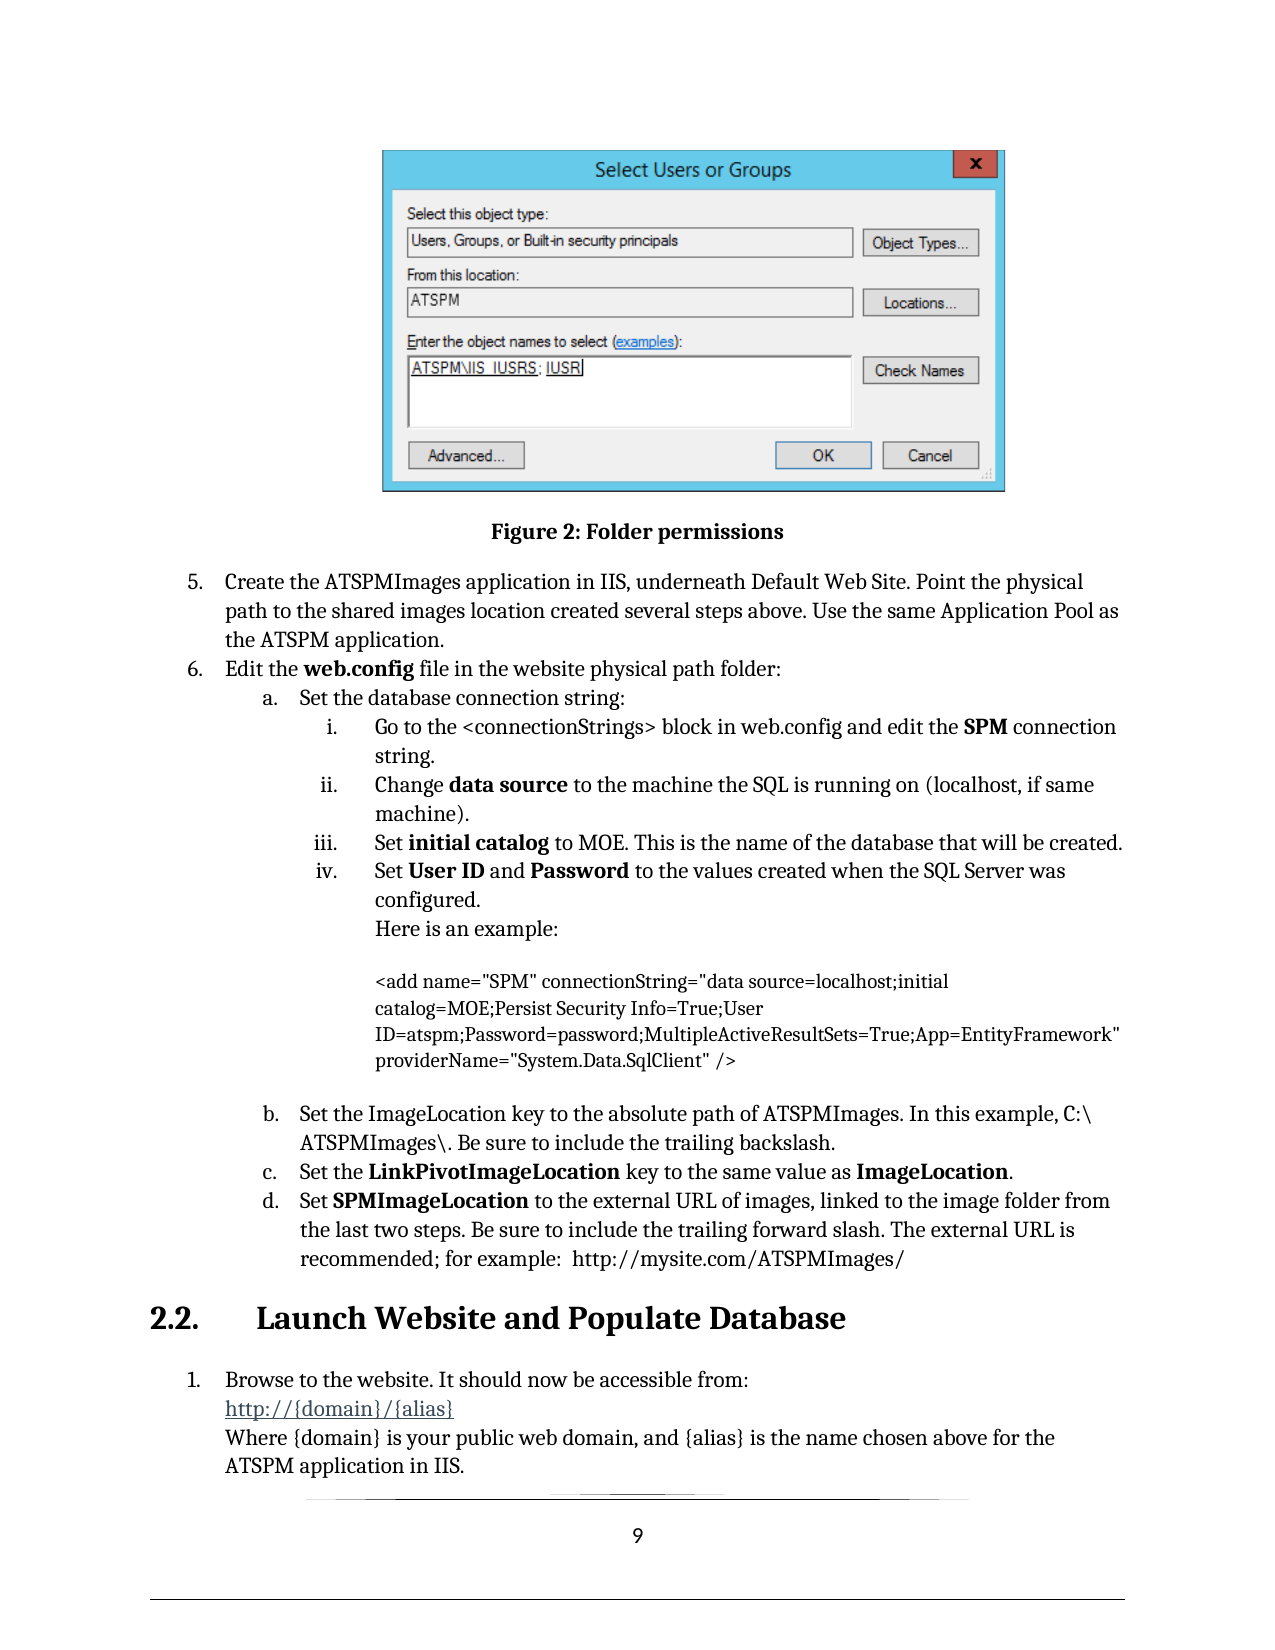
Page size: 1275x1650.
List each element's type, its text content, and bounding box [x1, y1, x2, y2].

text http://{domain}/{alias} [225, 1395, 1125, 1422]
list Change data source to the machine the SQL is running on (localhost, if same machine). [337, 771, 1125, 827]
list Set the LinkPivotImageLocation key to the same value as ImageLocation. [262, 1158, 1125, 1185]
list Browse to the website. It should now be accessible from: [187, 1366, 1125, 1393]
list Set the database connection string: [262, 684, 1125, 711]
list Edit the web.config file in the website physical path folder: [187, 656, 1125, 682]
text <add name="SPM" connectionString="data source=localhost;initial catalog=MOE;Persist Security Info=True;User ID=atspm;Password=password;MultipleActiveResultSets=True;App=EntityFramework" providerName="System.Data.SqlClient" /> [375, 970, 1125, 1073]
text Figure 2: Folder permissions [150, 519, 1125, 545]
subtitle Launch Website and Populate Database [150, 1299, 1125, 1338]
list Go to the <connectionStrings> block in web.config and edit the SPM connection string. [337, 713, 1125, 769]
list Create the ATSPMImages application in IIS, underneath Default Web Site. Point the physical path to the shared images location created several steps above. Use the same Application Pool as the ATSPM application. [187, 569, 1125, 653]
list Set User ID and Password to the values created when the SQL Server was configured. [337, 858, 1125, 913]
picture [382, 150, 1006, 492]
list Set initial catalog to MOE. This is the name of the database that will be created. [337, 829, 1125, 856]
text Here is an example: [351, 916, 1125, 942]
list Set SPMImageLocation to the external URL of images, linked to the image folder from the last two steps. Be sure to include the trailing forward slash. The external URL is recommended; for example: http://mysite.com/ATSPMImages/ [262, 1187, 1125, 1272]
list Set the ImageLocation key to the absolute path of ATSPMImages. In this example, C:\ATSPMImages\. Be sure to include the trailing backslash. [262, 1101, 1125, 1156]
text Where {domain} is your public web domain, and {alias} is the name chosen above for the ATSPM application in IIS. [225, 1424, 1125, 1479]
